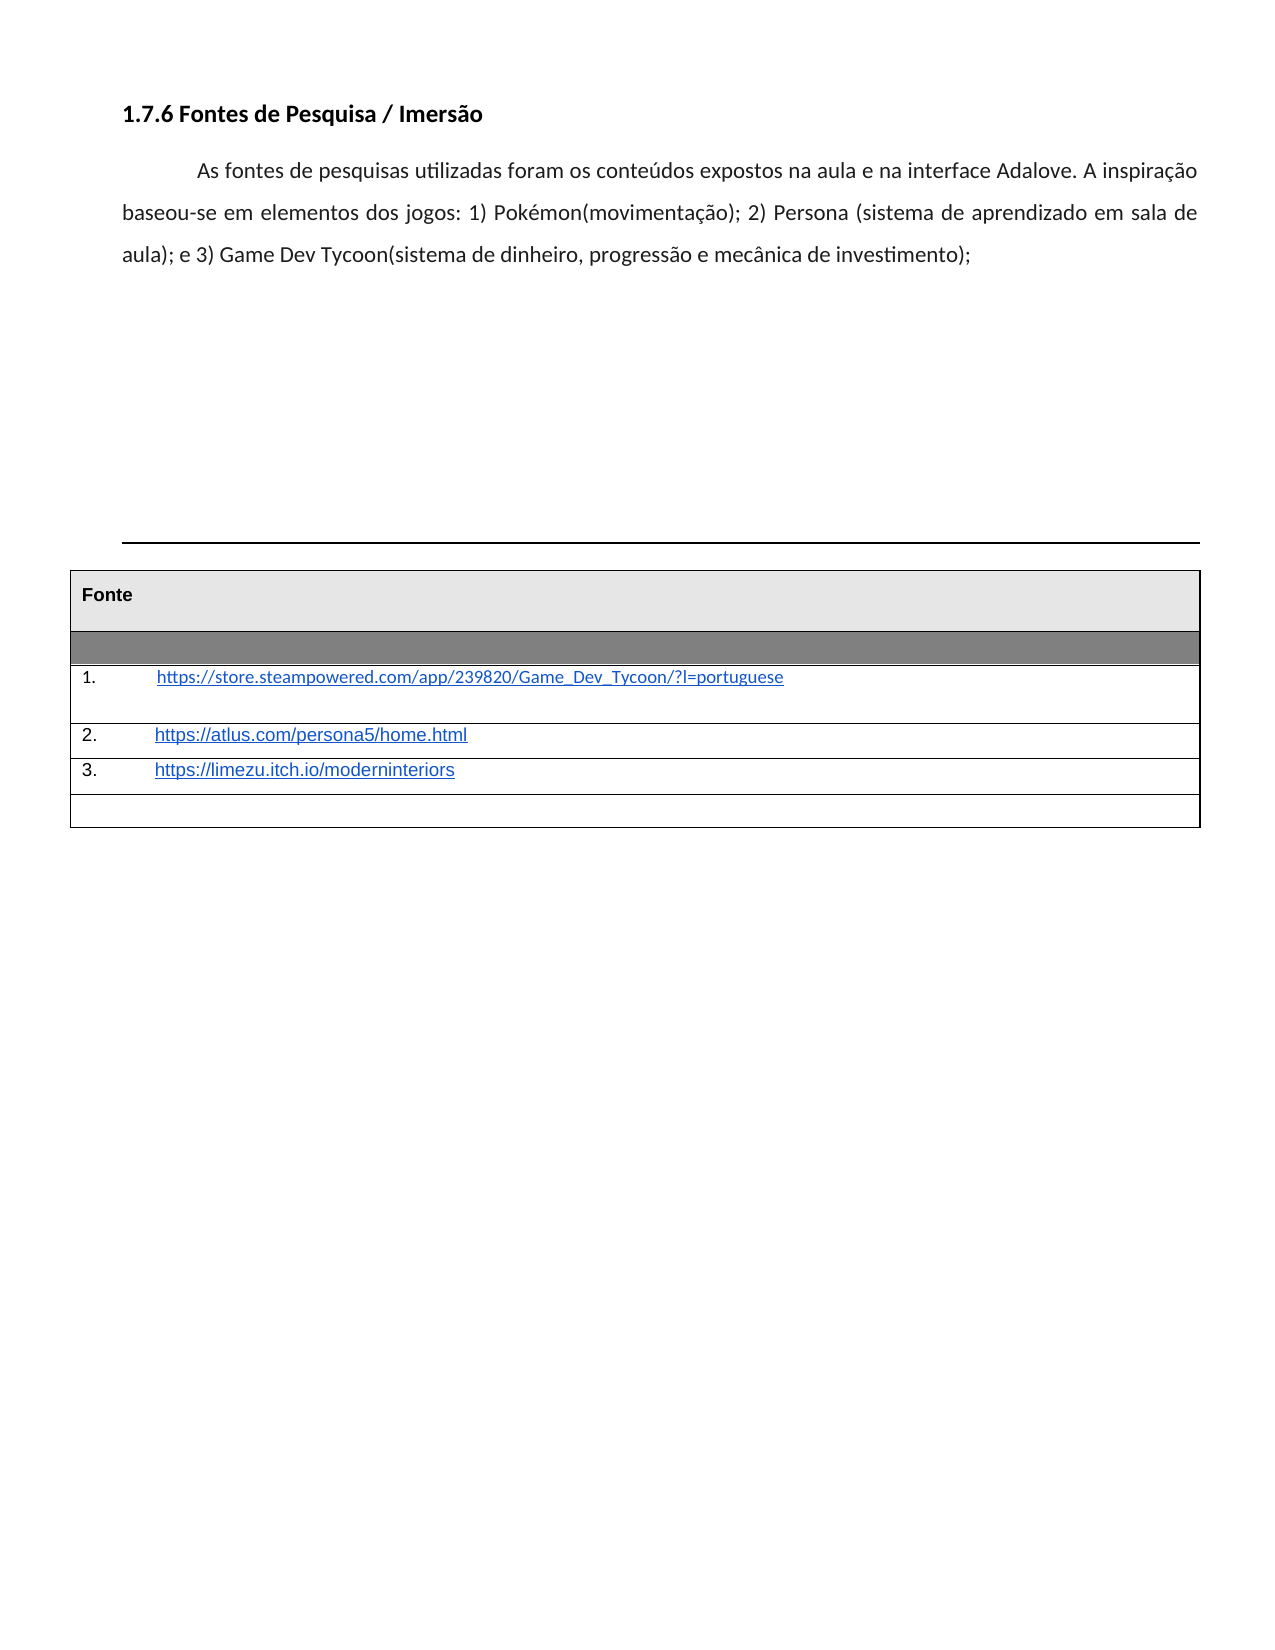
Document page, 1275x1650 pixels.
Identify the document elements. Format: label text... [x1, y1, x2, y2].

table_header Fonte [71, 571, 1199, 631]
table_cell 2. https://atlus.com/persona5/home.html [71, 724, 1199, 758]
table_cell https://store.steampowered.com/app/239820/Game_Dev_Tycoon/?l=portuguese [71, 666, 1199, 722]
table_cell [71, 632, 1199, 664]
text As fontes de pesquisas utilizadas foram os conteúdos expostos na aula e na interface Adalove. A inspiração baseou-se em elementos dos jogos: 1) Pokémon(movimentação); 2) Persona (sistema de aprendizado em sala de aula); e 3) Game Dev Tycoon(sistema de dinheiro, progressão e mecânica de investimento); [122, 156, 1200, 268]
table_cell [71, 795, 1199, 827]
table_cell 3. https://limezu.itch.io/moderninteriors [71, 759, 1199, 794]
subtitle 1.7.6 Fontes de Pesquisa / Imersão [122, 98, 1200, 128]
